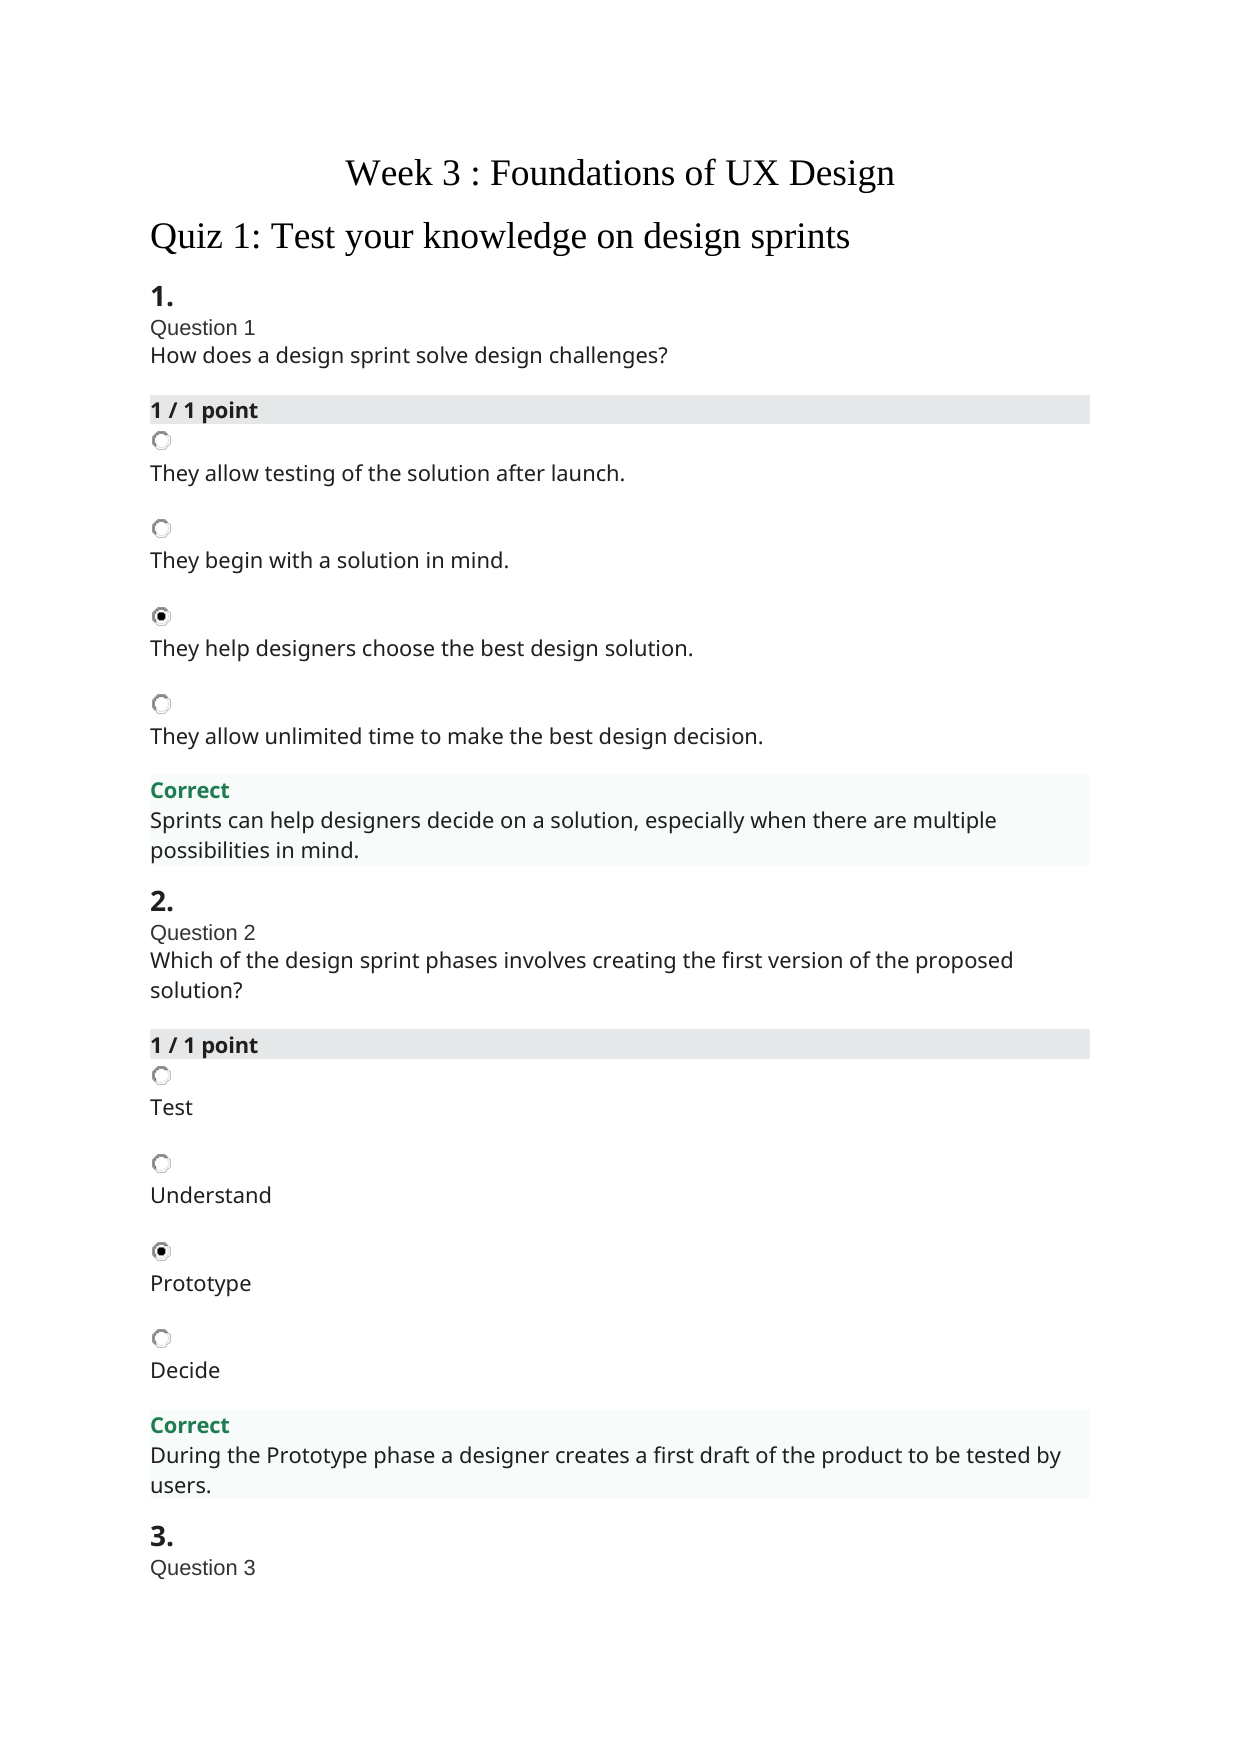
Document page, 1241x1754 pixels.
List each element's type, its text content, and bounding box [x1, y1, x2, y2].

text 1 / 1 point [150, 1029, 1090, 1059]
text Which of the design sprint phases involves creating the first version of the proposed solution? [150, 945, 1090, 1004]
text Question 1 [150, 315, 1090, 340]
text Correct [150, 775, 1090, 805]
text 1. [150, 276, 1090, 315]
text They help designers choose the best design solution. [150, 633, 1090, 663]
text Prototype [150, 1268, 1090, 1297]
text How does a design sprint solve design challenges? [150, 340, 1090, 370]
text Test [150, 1092, 1090, 1122]
text Sprints can help designers decide on a solution, especially when there are multiple possibilities in mind. [150, 805, 1090, 865]
text Question 3 [150, 1554, 1090, 1580]
text They allow testing of the solution after launch. [150, 457, 1090, 487]
text Correct [150, 1410, 1090, 1440]
text 2. [150, 881, 1090, 920]
text They begin with a solution in mind. [150, 545, 1090, 575]
text Question 2 [150, 920, 1090, 945]
text Quiz 1: Test your knowledge on design sprints [150, 213, 1090, 256]
text Decide [150, 1355, 1090, 1385]
text They allow unlimited time to make the best design decision. [150, 721, 1090, 750]
text 1 / 1 point [150, 395, 1090, 424]
text 3. [150, 1516, 1090, 1554]
text During the Prototype phase a designer creates a first draft of the product to be tested by users. [150, 1440, 1090, 1499]
text Understand [150, 1180, 1090, 1210]
text Week 3 : Foundations of UX Design [150, 150, 1090, 193]
